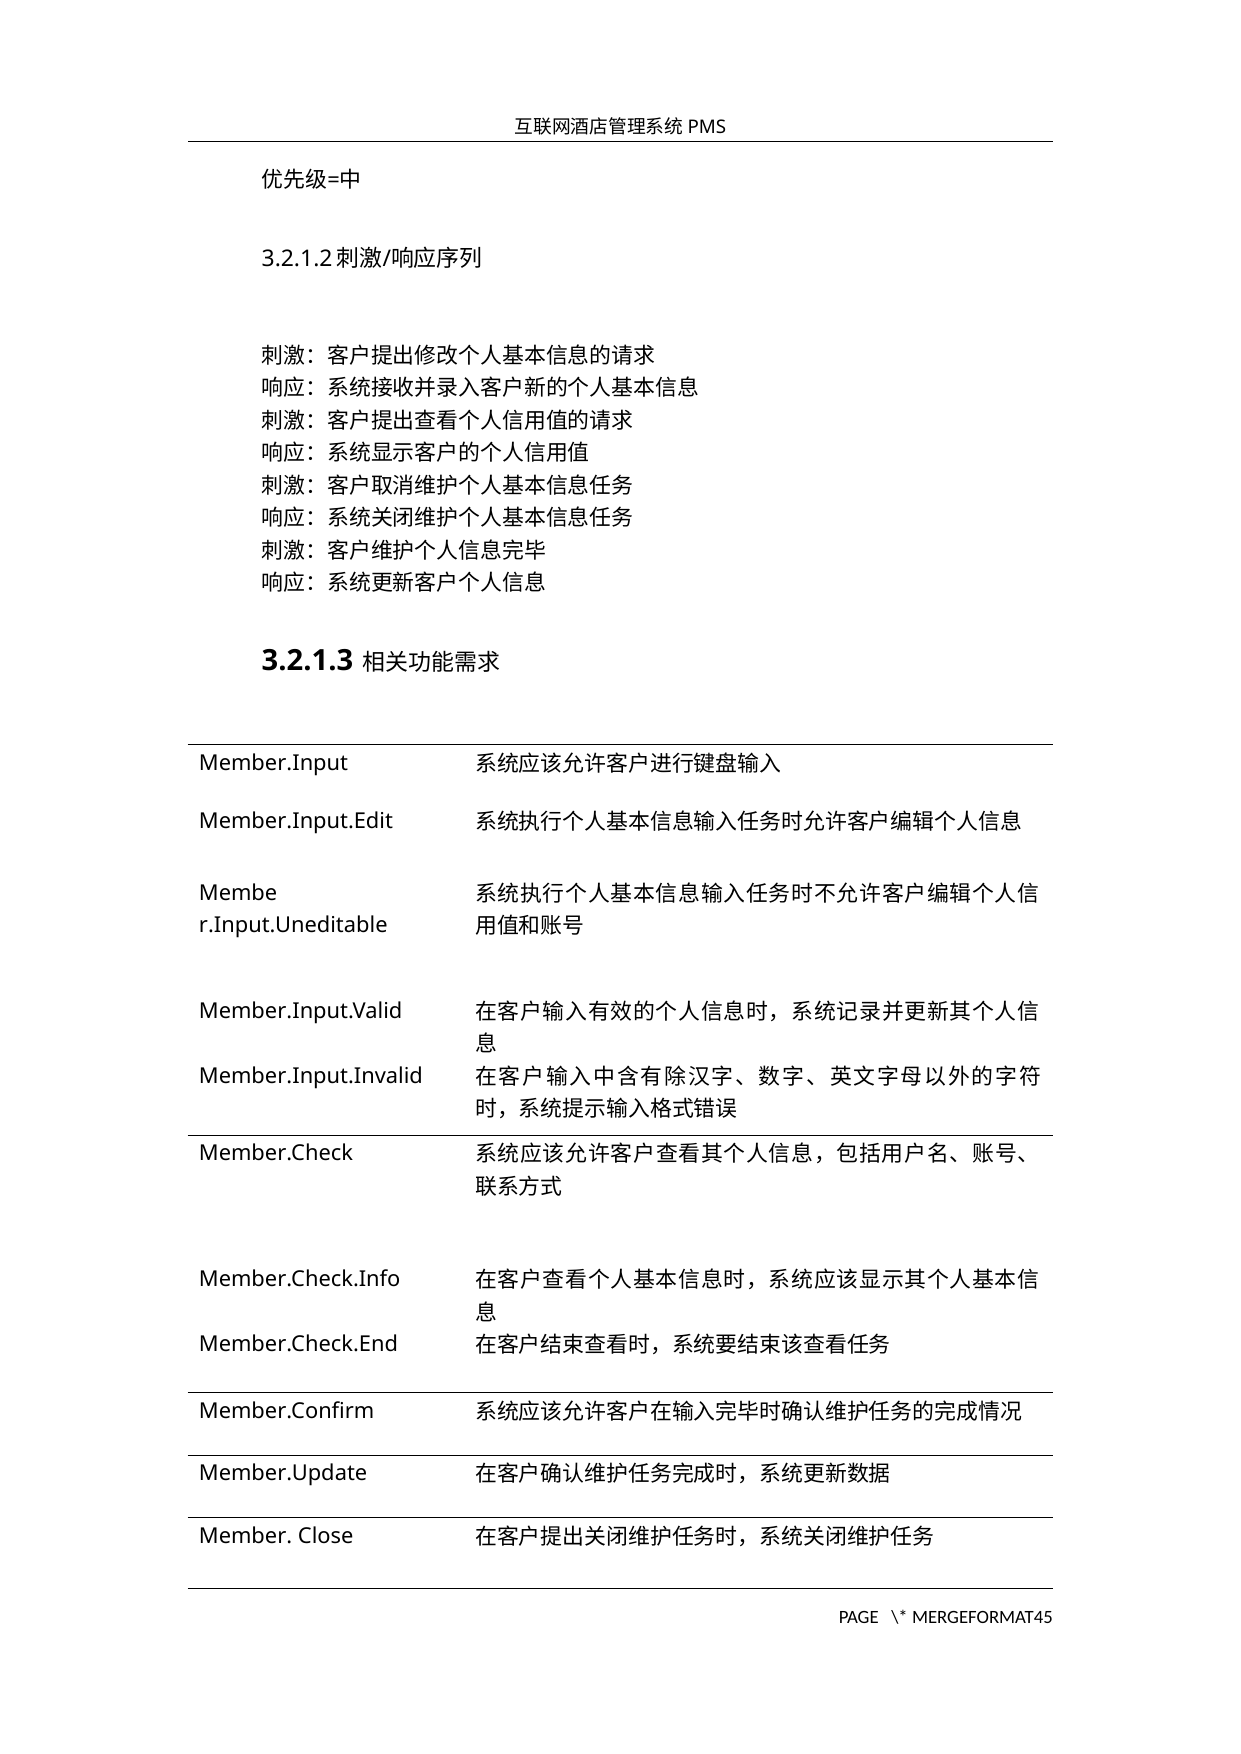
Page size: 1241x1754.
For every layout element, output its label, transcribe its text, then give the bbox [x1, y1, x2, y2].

table_cell 在客户提出关闭维护任务时，系统关闭维护任务 [464, 1518, 1053, 1587]
text 刺激：客户维护个人信息完毕 [261, 532, 1053, 565]
table_cell Member.Check [188, 1136, 464, 1262]
table_header Member.Input [188, 745, 464, 804]
text 响应：系统更新客户个人信息 [261, 565, 1053, 597]
table_cell Member.Confirm [188, 1393, 464, 1455]
text 刺激：客户提出查看个人信用值的请求 [261, 402, 1053, 435]
text 响应：系统接收并录入客户新的个人基本信息 [261, 370, 1053, 402]
table_cell Member.Check.Info [188, 1262, 464, 1327]
table_cell 在客户输入中含有除汉字、数字、英文字母以外的字符时，系统提示输入格式错误 [464, 1059, 1053, 1135]
table_header 系统应该允许客户进行键盘输入 [464, 745, 1053, 804]
table_cell Member. Close [188, 1518, 464, 1587]
table_cell 在客户确认维护任务完成时，系统更新数据 [464, 1456, 1053, 1517]
table_cell 系统应该允许客户在输入完毕时确认维护任务的完成情况 [464, 1393, 1053, 1455]
text 优先级=中 [261, 162, 1053, 194]
text 响应：系统关闭维护个人基本信息任务 [261, 500, 1053, 532]
text 刺激：客户取消维护个人基本信息任务 [261, 467, 1053, 500]
table_cell 在客户输入有效的个人信息时，系统记录并更新其个人信息 [464, 994, 1053, 1058]
table_cell 系统应该允许客户查看其个人信息，包括用户名、账号、联系方式 [464, 1136, 1053, 1262]
table_cell 在客户结束查看时，系统要结束该查看任务 [464, 1327, 1053, 1392]
table_cell 在客户查看个人基本信息时，系统应该显示其个人基本信息 [464, 1262, 1053, 1327]
table_cell Member.Input.Invalid [188, 1059, 464, 1135]
table_cell 系统执行个人基本信息输入任务时允许客户编辑个人信息 [464, 804, 1053, 876]
table_cell 系统执行个人基本信息输入任务时不允许客户编辑个人信用值和账号 [464, 876, 1053, 993]
text 刺激：客户提出修改个人基本信息的请求 [261, 337, 1053, 370]
table_cell Member.Input.Edit [188, 804, 464, 876]
table_cell Member.Check.End [188, 1327, 464, 1392]
text 响应：系统显示客户的个人信用值 [261, 435, 1053, 467]
subtitle 相关功能需求 [261, 627, 1053, 692]
table_cell Member.Update [188, 1456, 464, 1517]
table_cell Member.Input.Uneditable [188, 876, 464, 993]
subtitle 刺激/响应序列 [261, 224, 1053, 289]
table_cell Member.Input.Valid [188, 994, 464, 1058]
